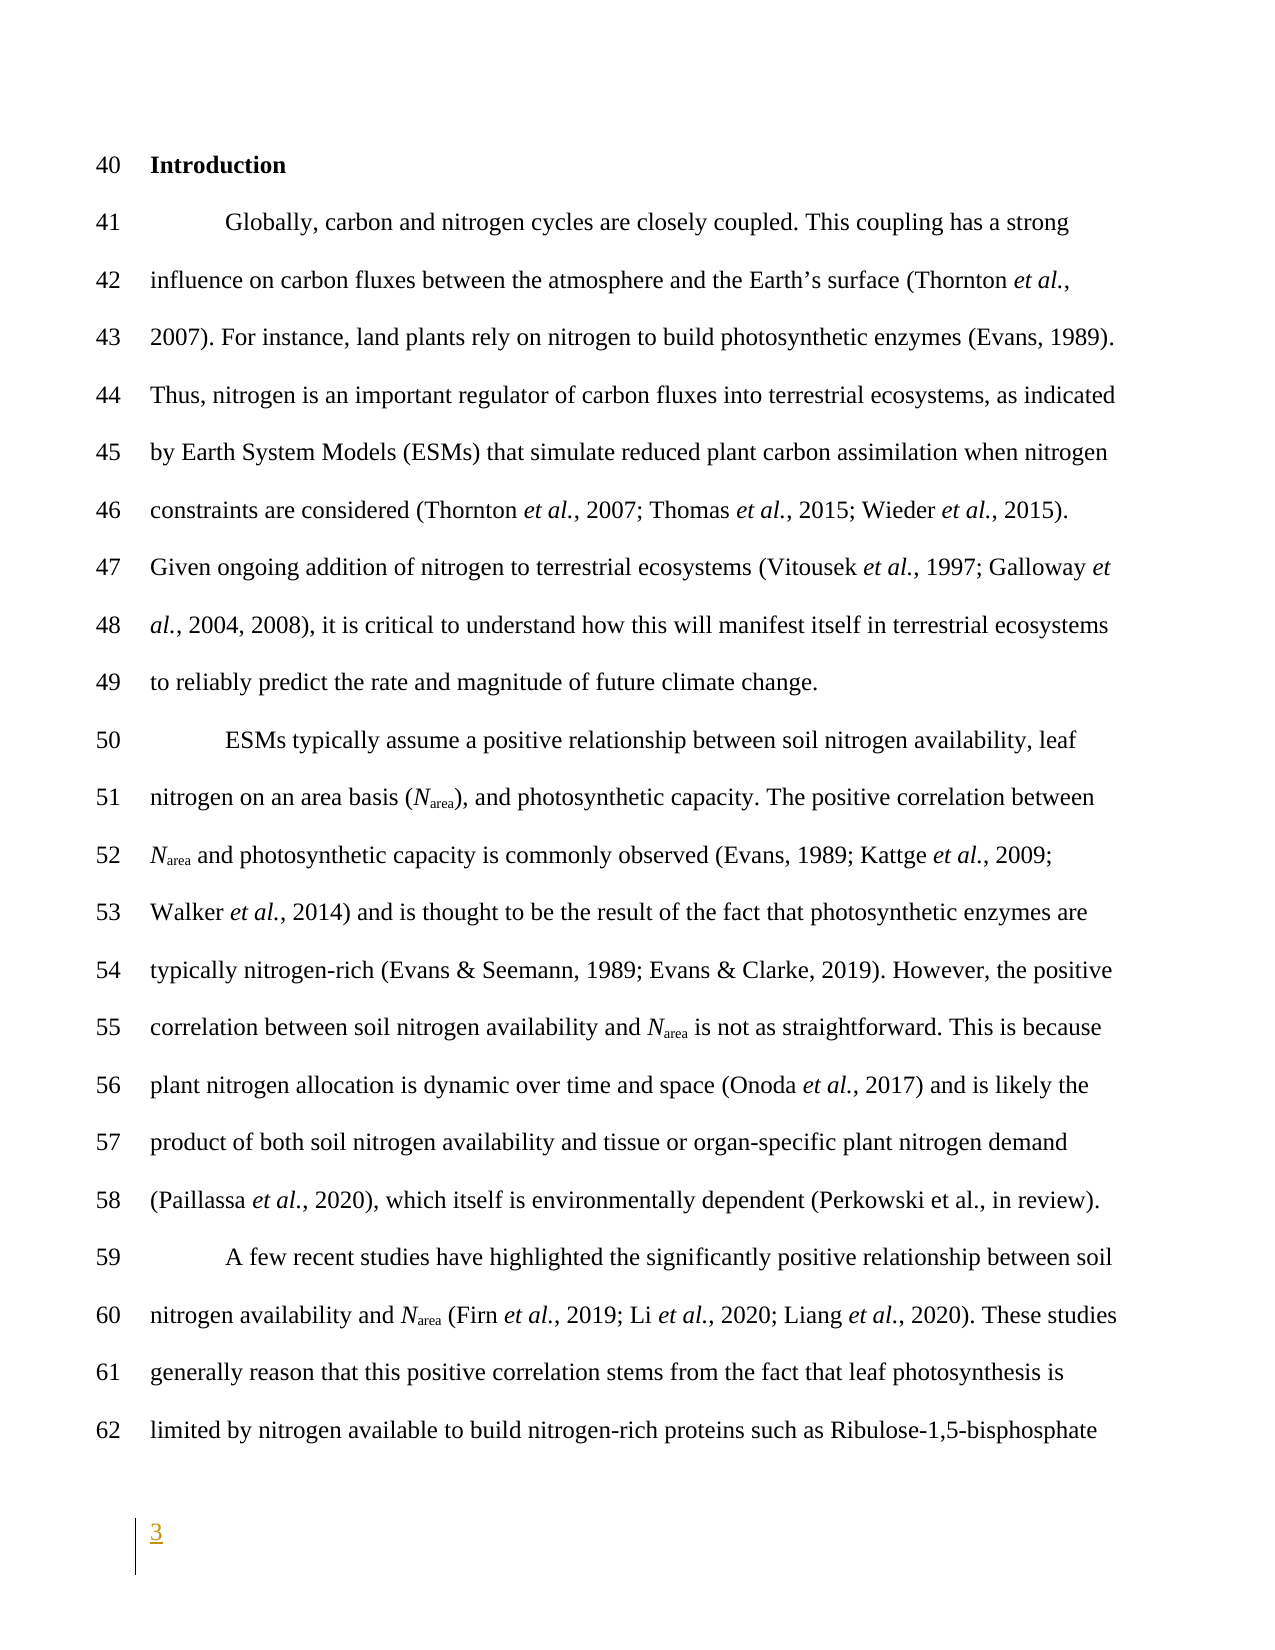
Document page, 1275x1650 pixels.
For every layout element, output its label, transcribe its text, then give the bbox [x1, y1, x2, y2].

text Globally, carbon and nitrogen cycles are closely coupled. This coupling has a strong influence on carbon fluxes between the atmosphere and the Earth’s surface (Thornton et al., 2007). For instance, land plants rely on nitrogen to build photosynthetic enzymes (Evans, 1989). Thus, nitrogen is an important regulator of carbon fluxes into terrestrial ecosystems, as indicated by Earth System Models (ESMs) that simulate reduced plant carbon assimilation when nitrogen constraints are considered (Thornton et al., 2007; Thomas et al., 2015; Wieder et al., 2015). Given ongoing addition of nitrogen to terrestrial ecosystems (Vitousek et al., 1997; Galloway et al., 2004, 2008), it is critical to understand how this will manifest itself in terrestrial ecosystems to reliably predict the rate and magnitude of future climate change. [150, 207, 1125, 696]
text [150, 1242, 1125, 1444]
text ESMs typically assume a positive relationship between soil nitrogen availability, leaf nitrogen on an area basis (Narea), and photosynthetic capacity. The positive correlation between Narea and photosynthetic capacity is commonly observed (Evans, 1989; Kattge et al., 2009; Walker et al., 2014) and is thought to be the result of the fact that photosynthetic enzymes are typically nitrogen-rich (Evans & Seemann, 1989; Evans & Clarke, 2019). However, the positive correlation between soil nitrogen availability and Narea is not as straightforward. This is because plant nitrogen allocation is dynamic over time and space (Onoda et al., 2017) and is likely the product of both soil nitrogen availability and tissue or organ-specific plant nitrogen demand (Paillassa et al., 2020), which itself is environmentally dependent (Perkowski et al., in review). [150, 725, 1125, 1214]
text Introduction [150, 150, 1125, 179]
